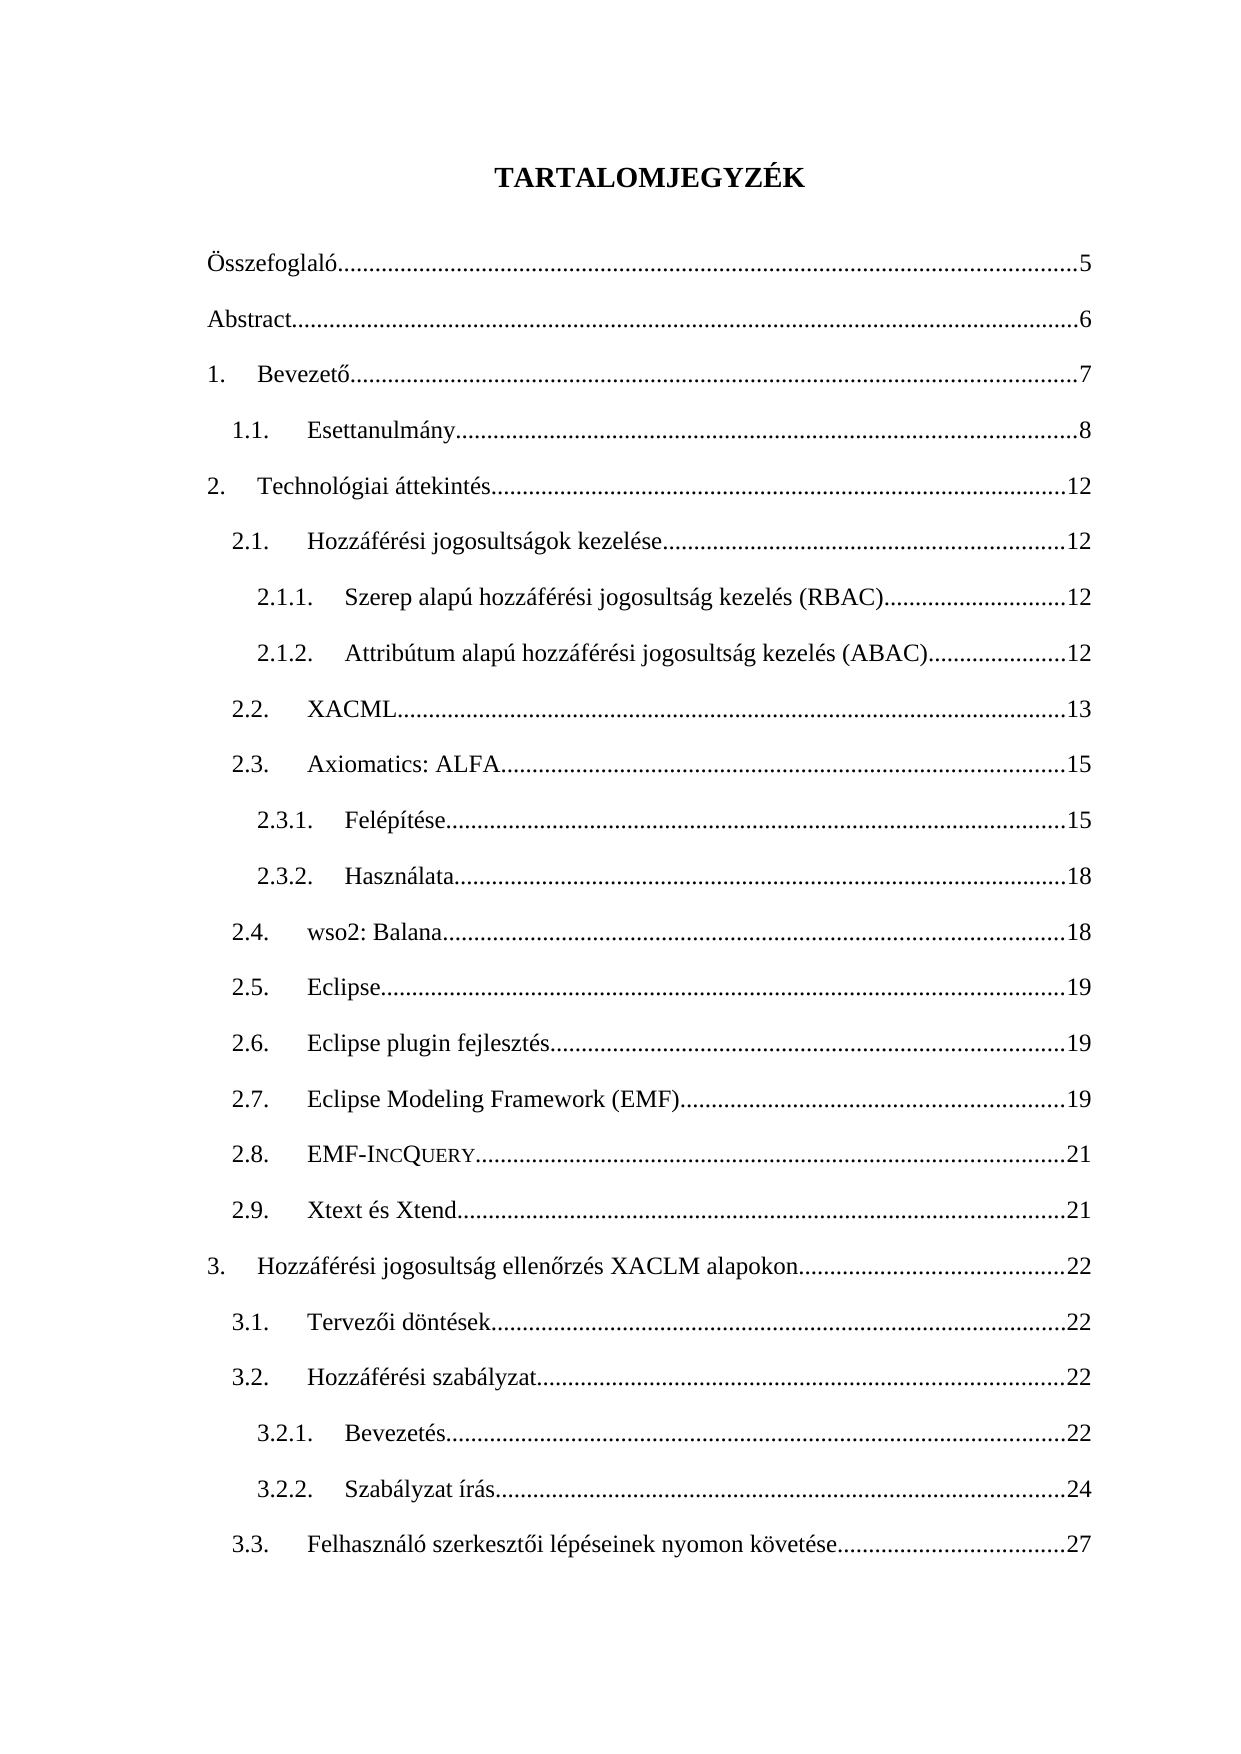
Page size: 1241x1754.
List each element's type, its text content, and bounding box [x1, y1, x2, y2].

text Tartalomjegyzék [207, 160, 1092, 194]
